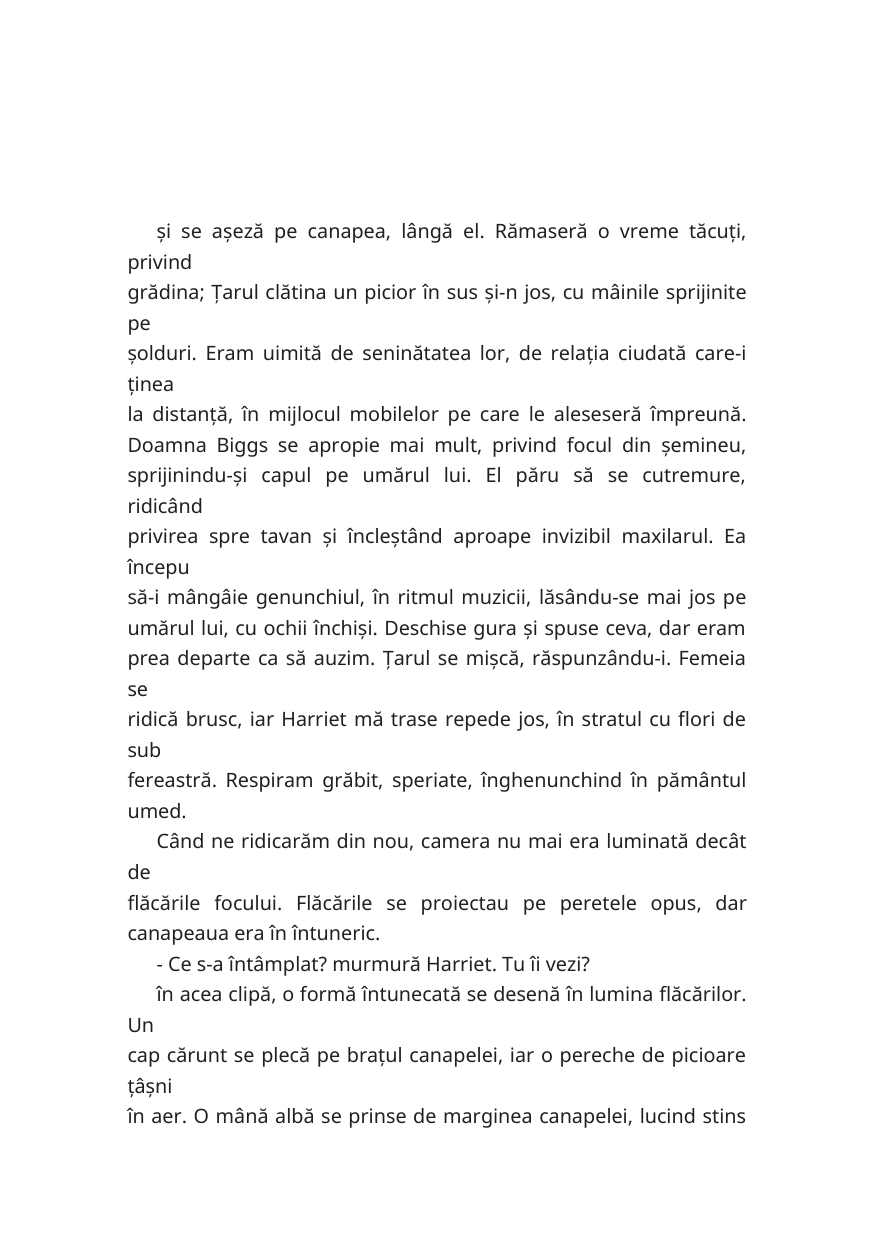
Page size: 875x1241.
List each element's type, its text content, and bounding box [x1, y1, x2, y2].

text Simţii respiraţia fierbinte a lui Harriet pe gât. Se sprijinea de mine cu toată greutatea, ţinându-mă de braţ. Doamna Biggs traversă cameraşi se aşeză pe canapea, lângă el. Rămaseră o vreme tăcuţi, privind grădina; Ţarul clătina un picior în sus şi-n jos, cu mâinile sprijinite pe şolduri. Eram uimită de seninătatea lor, de relaţia ciudată care-i ţinea la distanţă, în mijlocul mobilelor pe care le aleseseră împreună. Doamna Biggs se apropie mai mult, privind focul din şemineu, sprijinindu-şi capul pe umărul lui. El păru să se cutremure, ridicând privirea spre tavan şi încleştând aproape invizibil maxilarul. Ea începu să-i mângâie genunchiul, în ritmul muzicii, lăsându-se mai jos pe umărul lui, cu ochii închişi. Deschise gura şi spuse ceva, dar eram prea departe ca să auzim. Ţarul se mişcă, răspunzându-i. Femeia se ridică brusc, iar Harriet mă trase repede jos, în stratul cu flori de sub fereastră. Respiram grăbit, speriate, înghenunchind în pământul umed. [127, 214, 747, 824]
text - Ce s-a întâmplat? murmură Harriet. Tu îi vezi? [127, 947, 749, 977]
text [127, 977, 747, 1130]
text Când ne ridicarăm din nou, camera nu mai era luminată decât de flăcările focului. Flăcările se proiectau pe peretele opus, dar canapeaua era în întuneric. [127, 824, 747, 947]
